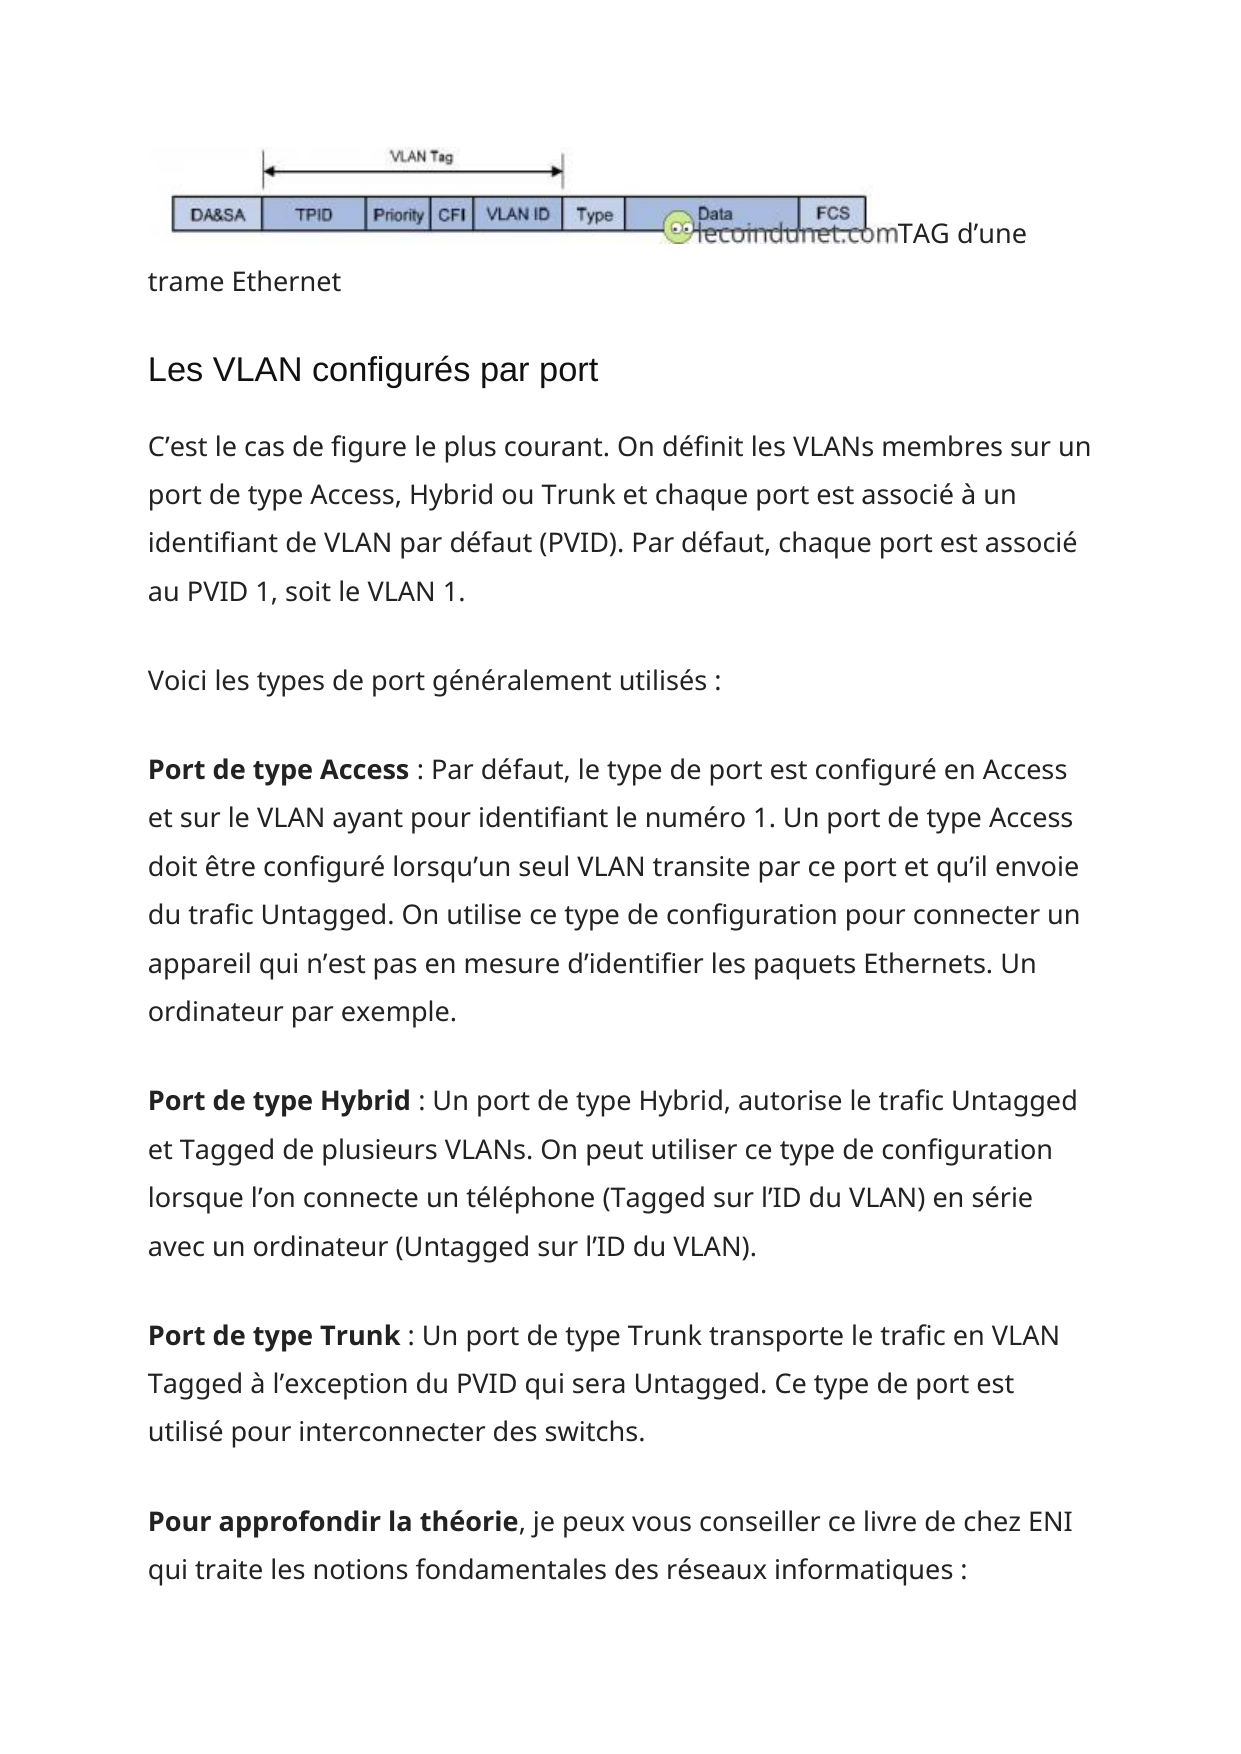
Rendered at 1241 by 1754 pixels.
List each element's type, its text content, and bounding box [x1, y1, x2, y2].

text Port de type Hybrid : Un port de type Hybrid, autorise le trafic Untagged et Tagged de plusieurs VLANs. On peut utiliser ce type de configuration lorsque l’on connecte un téléphone (Tagged sur l’ID du VLAN) en série avec un ordinateur (Untagged sur l’ID du VLAN). [148, 1070, 1093, 1264]
text Port de type Access : Par défaut, le type de port est configuré en Access et sur le VLAN ayant pour identifiant le numéro 1. Un port de type Access doit être configuré lorsqu’un seul VLAN transite par ce port et qu’il envoie du trafic Untagged. On utilise ce type de configuration pour connecter un appareil qui n’est pas en mesure d’identifier les paquets Ethernets. Un ordinateur par exemple. [148, 739, 1093, 1029]
text Les VLAN configurés par port [148, 342, 1093, 389]
text C’est le cas de figure le plus courant. On définit les VLANs membres sur un port de type Access, Hybrid ou Trunk et chaque port est associé à un identifiant de VLAN par défaut (PVID). Par défaut, chaque port est associé au PVID 1, soit le VLAN 1. [148, 415, 1093, 609]
text Voici les types de port généralement utilisés : [148, 650, 1093, 698]
picture [147, 147, 898, 244]
text Port de type Trunk : Un port de type Trunk transporte le trafic en VLAN Tagged à l’exception du PVID qui sera Untagged. Ce type de port est utilisé pour interconnecter des switchs. [148, 1304, 1093, 1450]
text Pour approfondir la théorie, je peux vous conseiller ce livre de chez ENI qui traite les notions fondamentales des réseaux informatiques : [148, 1490, 1093, 1587]
